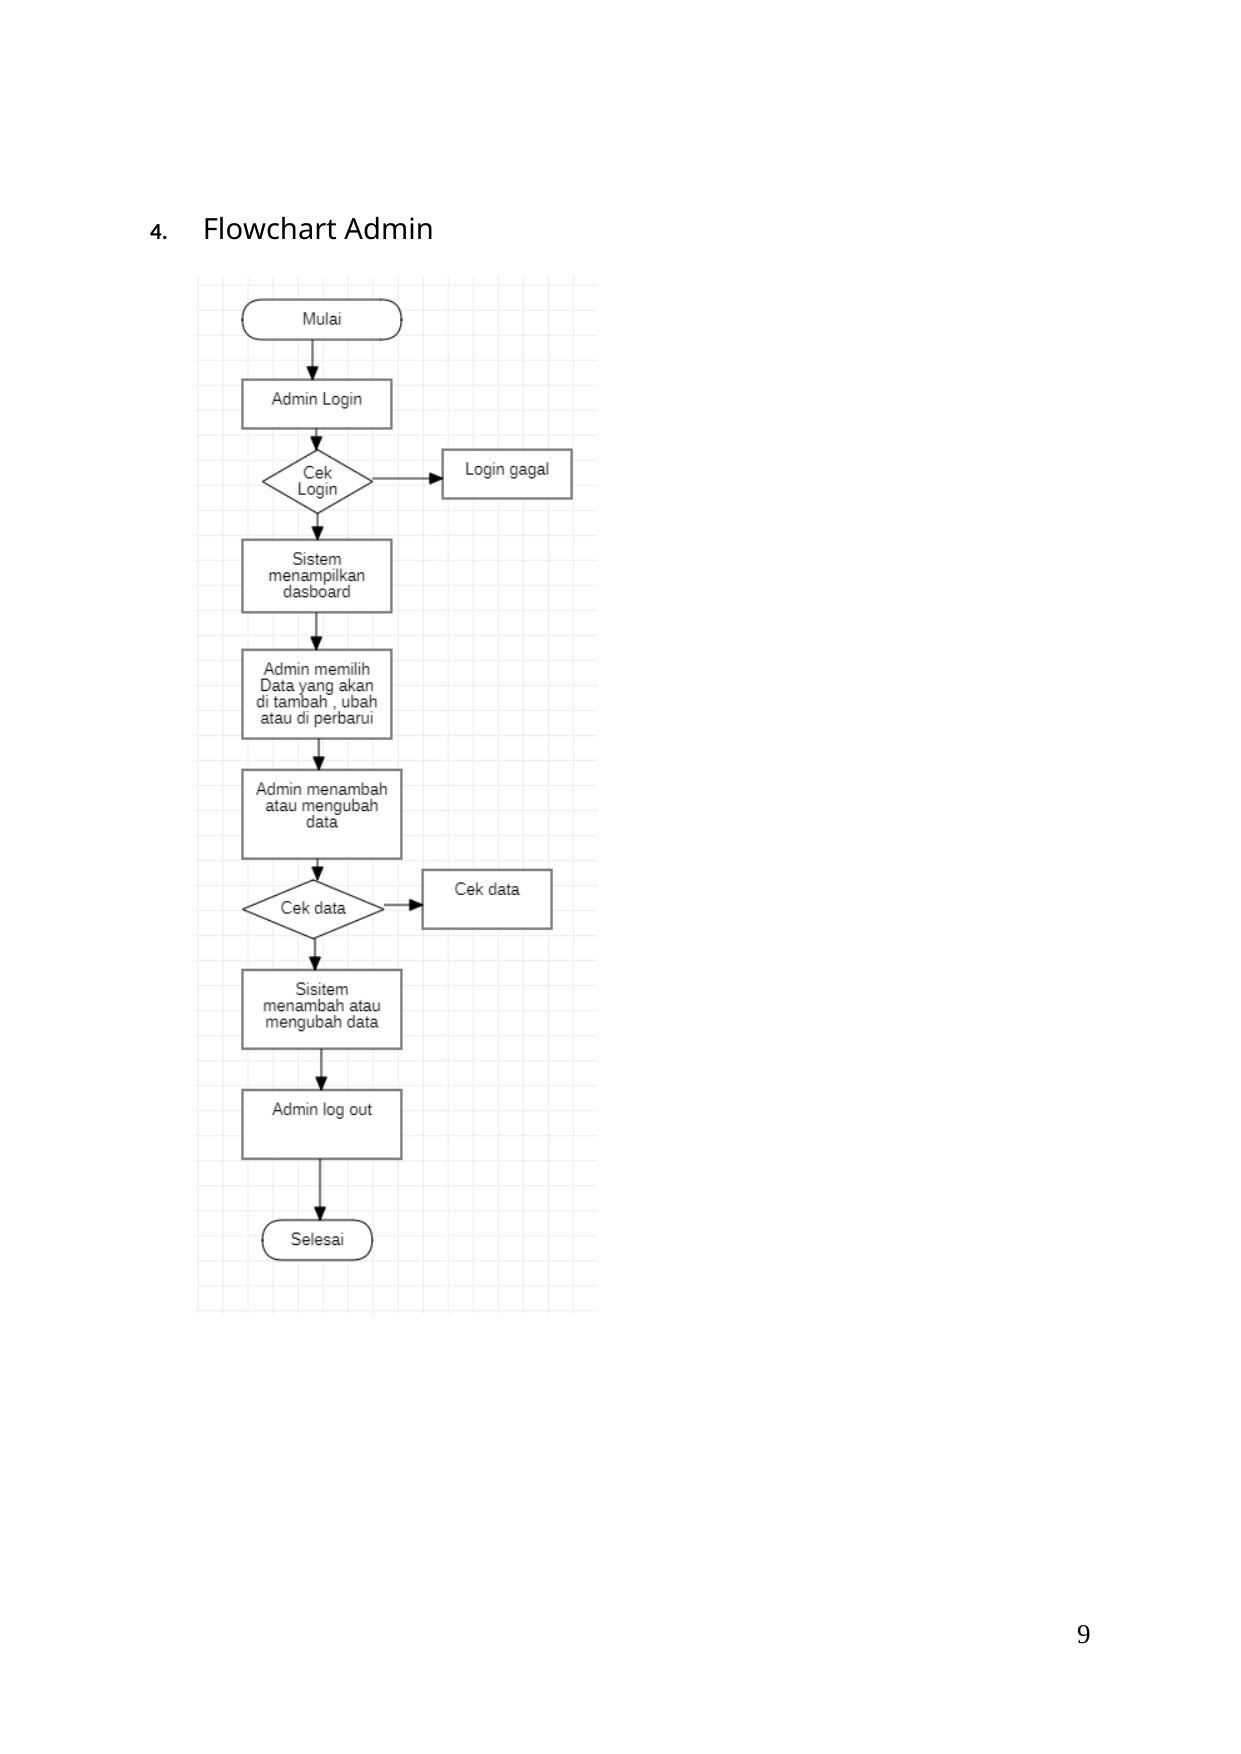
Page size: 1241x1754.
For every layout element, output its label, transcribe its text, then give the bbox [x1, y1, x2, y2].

picture [195, 276, 598, 1314]
subtitle Flowchart Admin [150, 208, 1090, 248]
